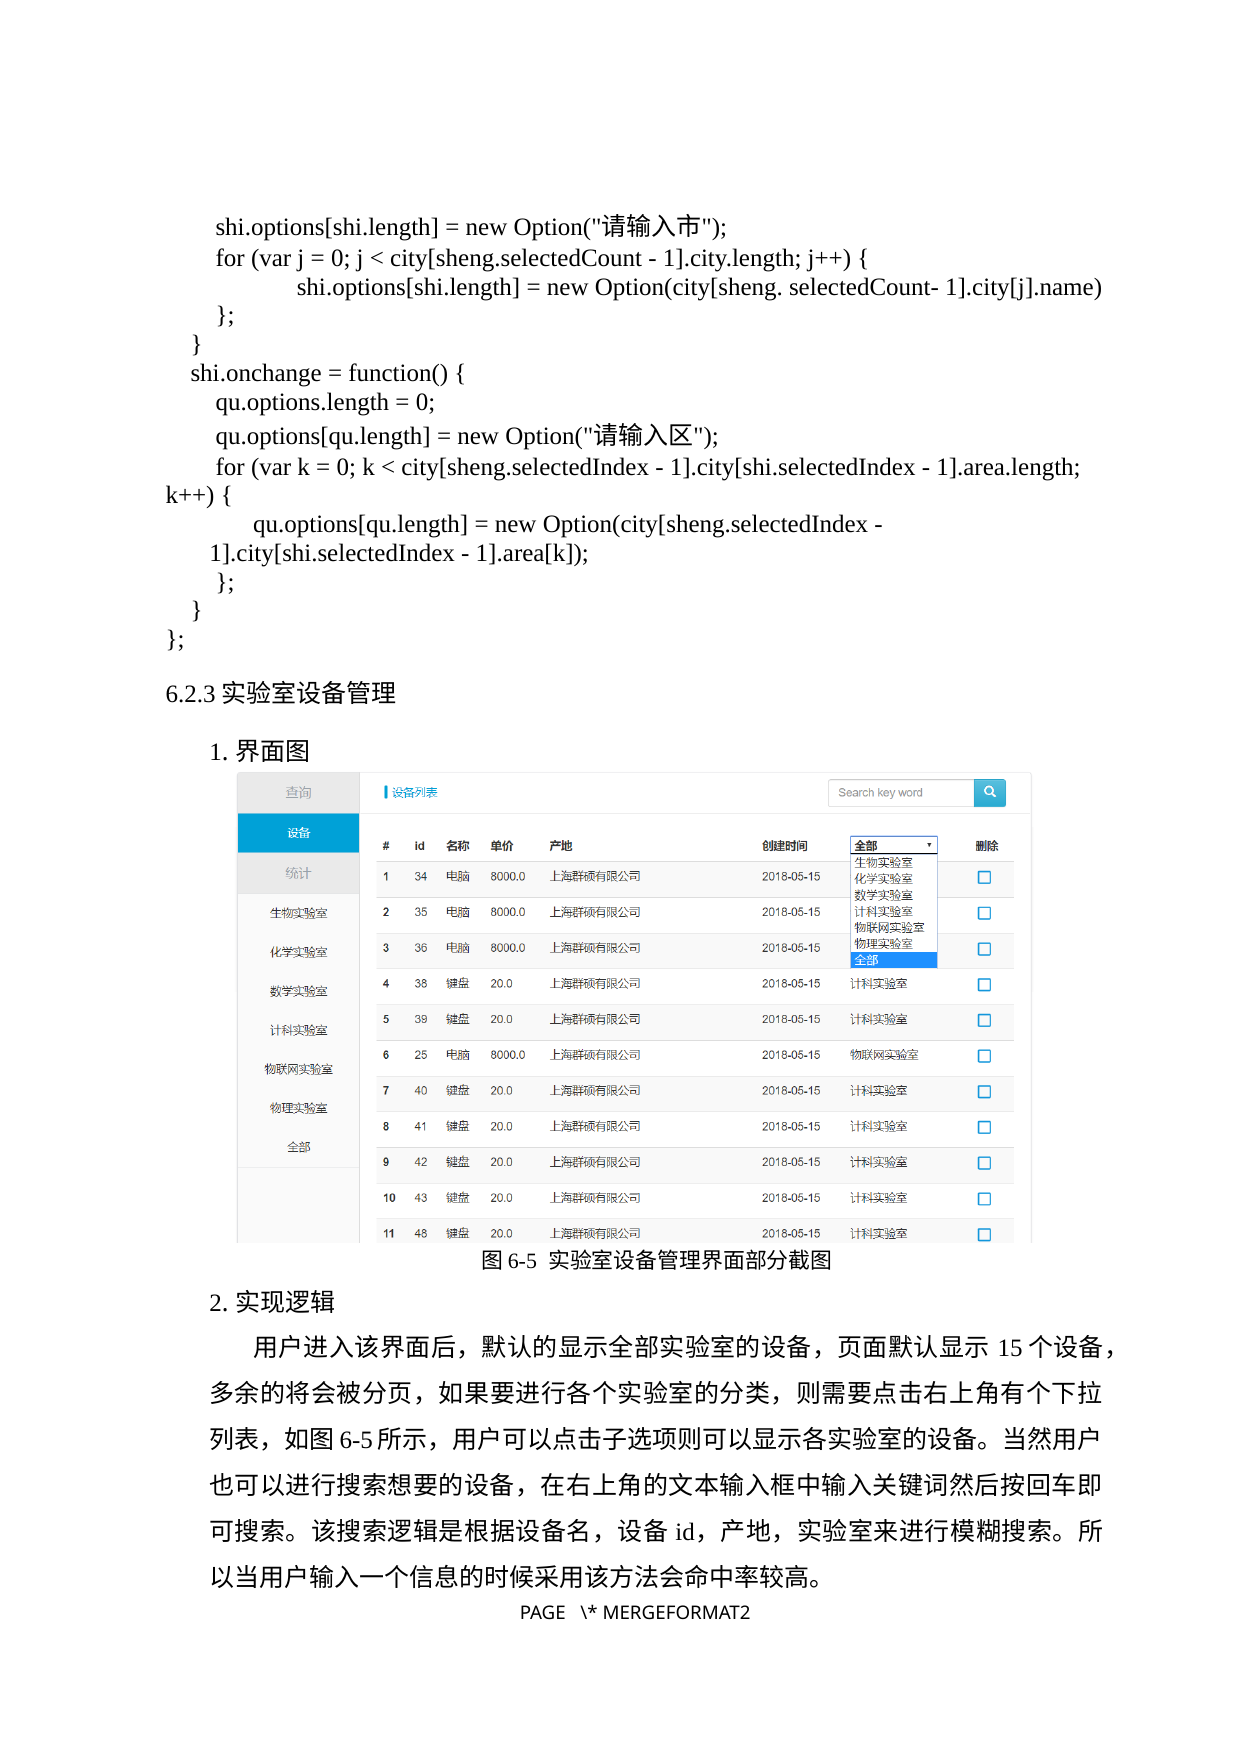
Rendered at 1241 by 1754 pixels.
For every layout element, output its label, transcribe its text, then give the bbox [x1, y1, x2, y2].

text qu.options.length = 0; [165, 387, 1104, 416]
text shi.options[shi.length] = new Option("请输入市"); [165, 207, 1104, 243]
text }; [165, 624, 1104, 653]
text 2. 实现逻辑 [165, 1274, 1104, 1320]
text 图6-5 实验室设备管理界面部分截图 [165, 1243, 1104, 1274]
text qu.options[qu.length] = new Option("请输入区"); [165, 416, 1104, 452]
text }; [165, 301, 1104, 329]
text for (var j = 0; j < city[sheng.selectedCount - 1].city.length; j++) { [165, 243, 1104, 272]
text }; [165, 567, 1104, 596]
text qu.options[qu.length] = new Option(city[sheng.selectedIndex - 1].city[shi.selectedIndex - 1].area[k]); [209, 509, 1104, 567]
text for (var k = 0; k < city[sheng.selectedIndex - 1].city[shi.selectedIndex - 1].area.length; k++) { [165, 452, 1104, 509]
text 1. 界面图 [165, 724, 1104, 770]
text 用户进入该界面后，默认的显示全部实验室的设备，页面默认显示15个设备，多余的将会被分页，如果要进行各个实验室的分类，则需要点击右上角有个下拉列表，如图6-5所示，用户可以点击子选项则可以显示各实验室的设备。当然用户也可以进行搜索想要的设备，在右上角的文本输入框中输入关键词然后按回车即可搜索。该搜索逻辑是根据设备名，设备id，产地，实验室来进行模糊搜索。所以当用户输入一个信息的时候采用该方法会命中率较高。 [209, 1320, 1104, 1595]
picture [233, 769, 1037, 1243]
text } [165, 596, 1104, 624]
subtitle 6.2.3 实验室设备管理 [165, 666, 1104, 711]
text shi.onchange = function() { [165, 358, 1104, 387]
text shi.options[shi.length] = new Option(city[sheng. selectedCount- 1].city[j].name) [253, 272, 1104, 301]
text } [165, 329, 1104, 358]
